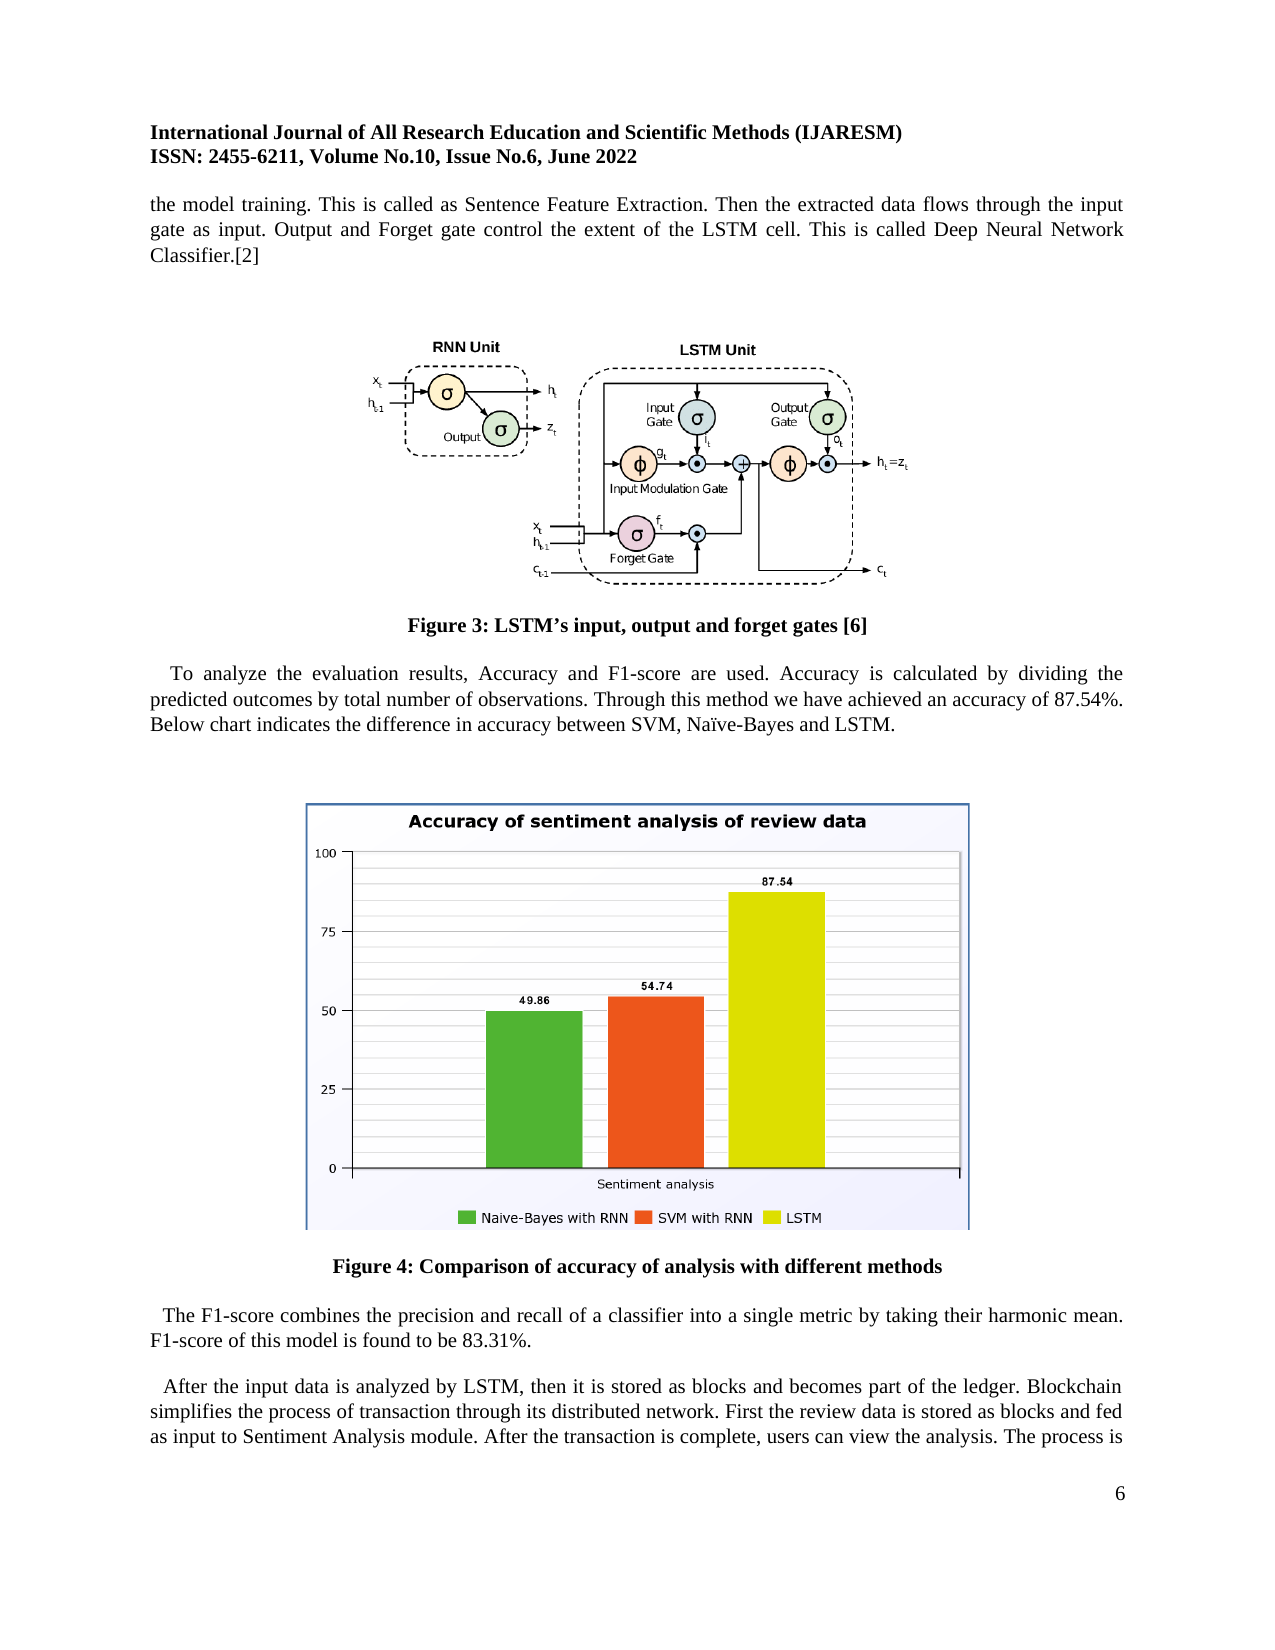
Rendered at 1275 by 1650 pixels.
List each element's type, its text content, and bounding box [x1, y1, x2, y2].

picture [305, 803, 970, 1230]
text The F1-score combines the precision and recall of a classifier into a single metric by taking their harmonic mean. F1-score of this model is found to be 83.31%. [150, 1303, 1125, 1352]
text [150, 192, 1125, 267]
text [150, 1374, 1125, 1448]
text Figure 3: LSTM’s input, output and forget gates [6] [150, 613, 1125, 637]
text To analyze the evaluation results, Accuracy and F1-score are used. Accuracy is calculated by dividing the predicted outcomes by total number of observations. Through this method we have achieved an accuracy of 87.54%. Below chart indicates the difference in accuracy between SVM, Naïve-Bayes and LSTM. [150, 661, 1125, 736]
picture [362, 334, 913, 588]
text Figure 4: Comparison of accuracy of analysis with different methods [150, 1254, 1125, 1278]
